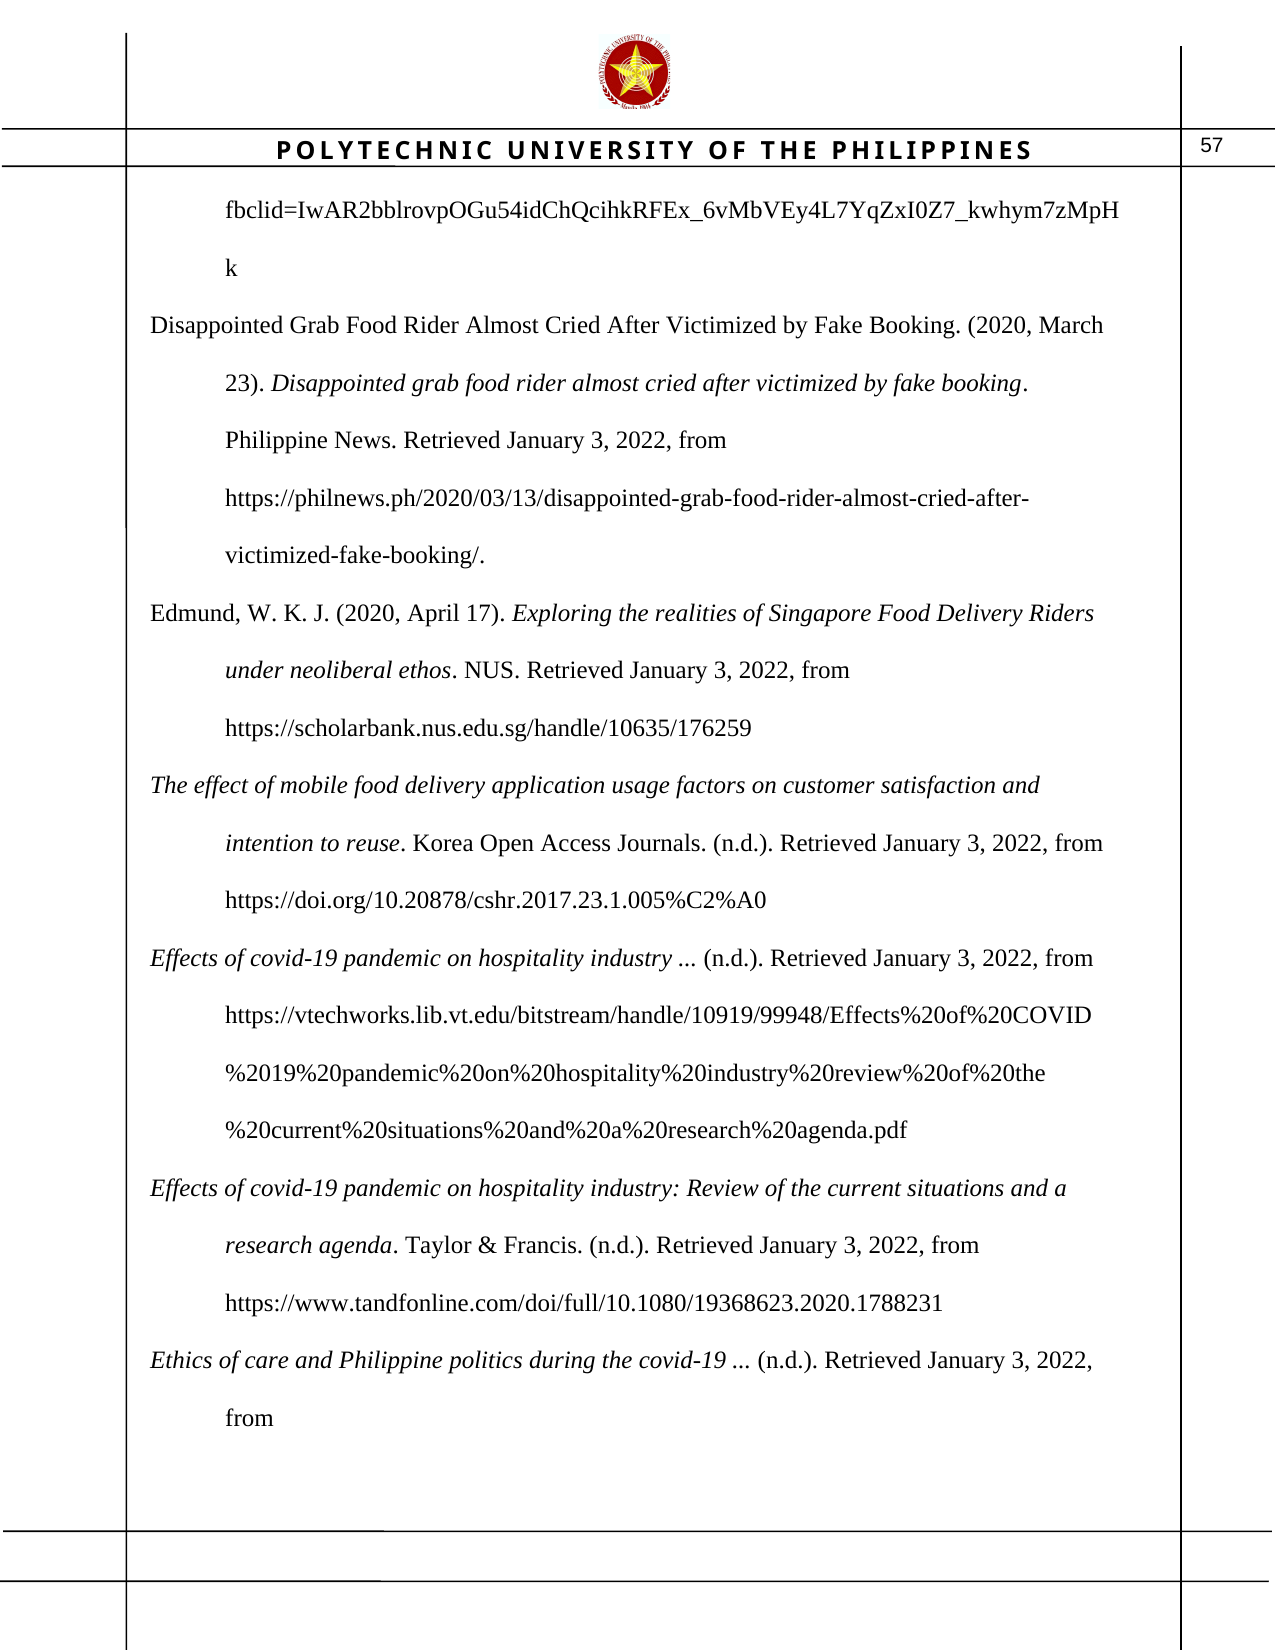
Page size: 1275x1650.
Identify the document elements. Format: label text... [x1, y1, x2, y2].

picture [598, 34, 671, 109]
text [150, 195, 1125, 282]
text The effect of mobile food delivery application usage factors on customer satisfaction and intention to reuse. Korea Open Access Journals. (n.d.). Retrieved January 3, 2022, from https://doi.org/10.20878/cshr.2017.23.1.005%C2%A0 [150, 770, 1125, 914]
text Effects of covid-19 pandemic on hospitality industry ... (n.d.). Retrieved January 3, 2022, from https://vtechworks.lib.vt.edu/bitstream/handle/10919/99948/Effects%20of%20COVID%2019%20pandemic%20on%20hospitality%20industry%20review%20of%20the%20current%20situations%20and%20a%20research%20agenda.pdf [150, 943, 1125, 1144]
text Effects of covid-19 pandemic on hospitality industry: Review of the current situations and a research agenda. Taylor & Francis. (n.d.). Retrieved January 3, 2022, from https://www.tandfonline.com/doi/full/10.1080/19368623.2020.1788231 [150, 1173, 1125, 1317]
text Edmund, W. K. J. (2020, April 17). Exploring the realities of Singapore Food Delivery Riders under neoliberal ethos. NUS. Retrieved January 3, 2022, from https://scholarbank.nus.edu.sg/handle/10635/176259 [150, 598, 1125, 742]
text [150, 1345, 1125, 1432]
text Disappointed Grab Food Rider Almost Cried After Victimized by Fake Booking. (2020, March 23). Disappointed grab food rider almost cried after victimized by fake booking. Philippine News. Retrieved January 3, 2022, from https://philnews.ph/2020/03/13/disappointed-grab-food-rider-almost-cried-after-victimized-fake-booking/. [150, 310, 1125, 569]
